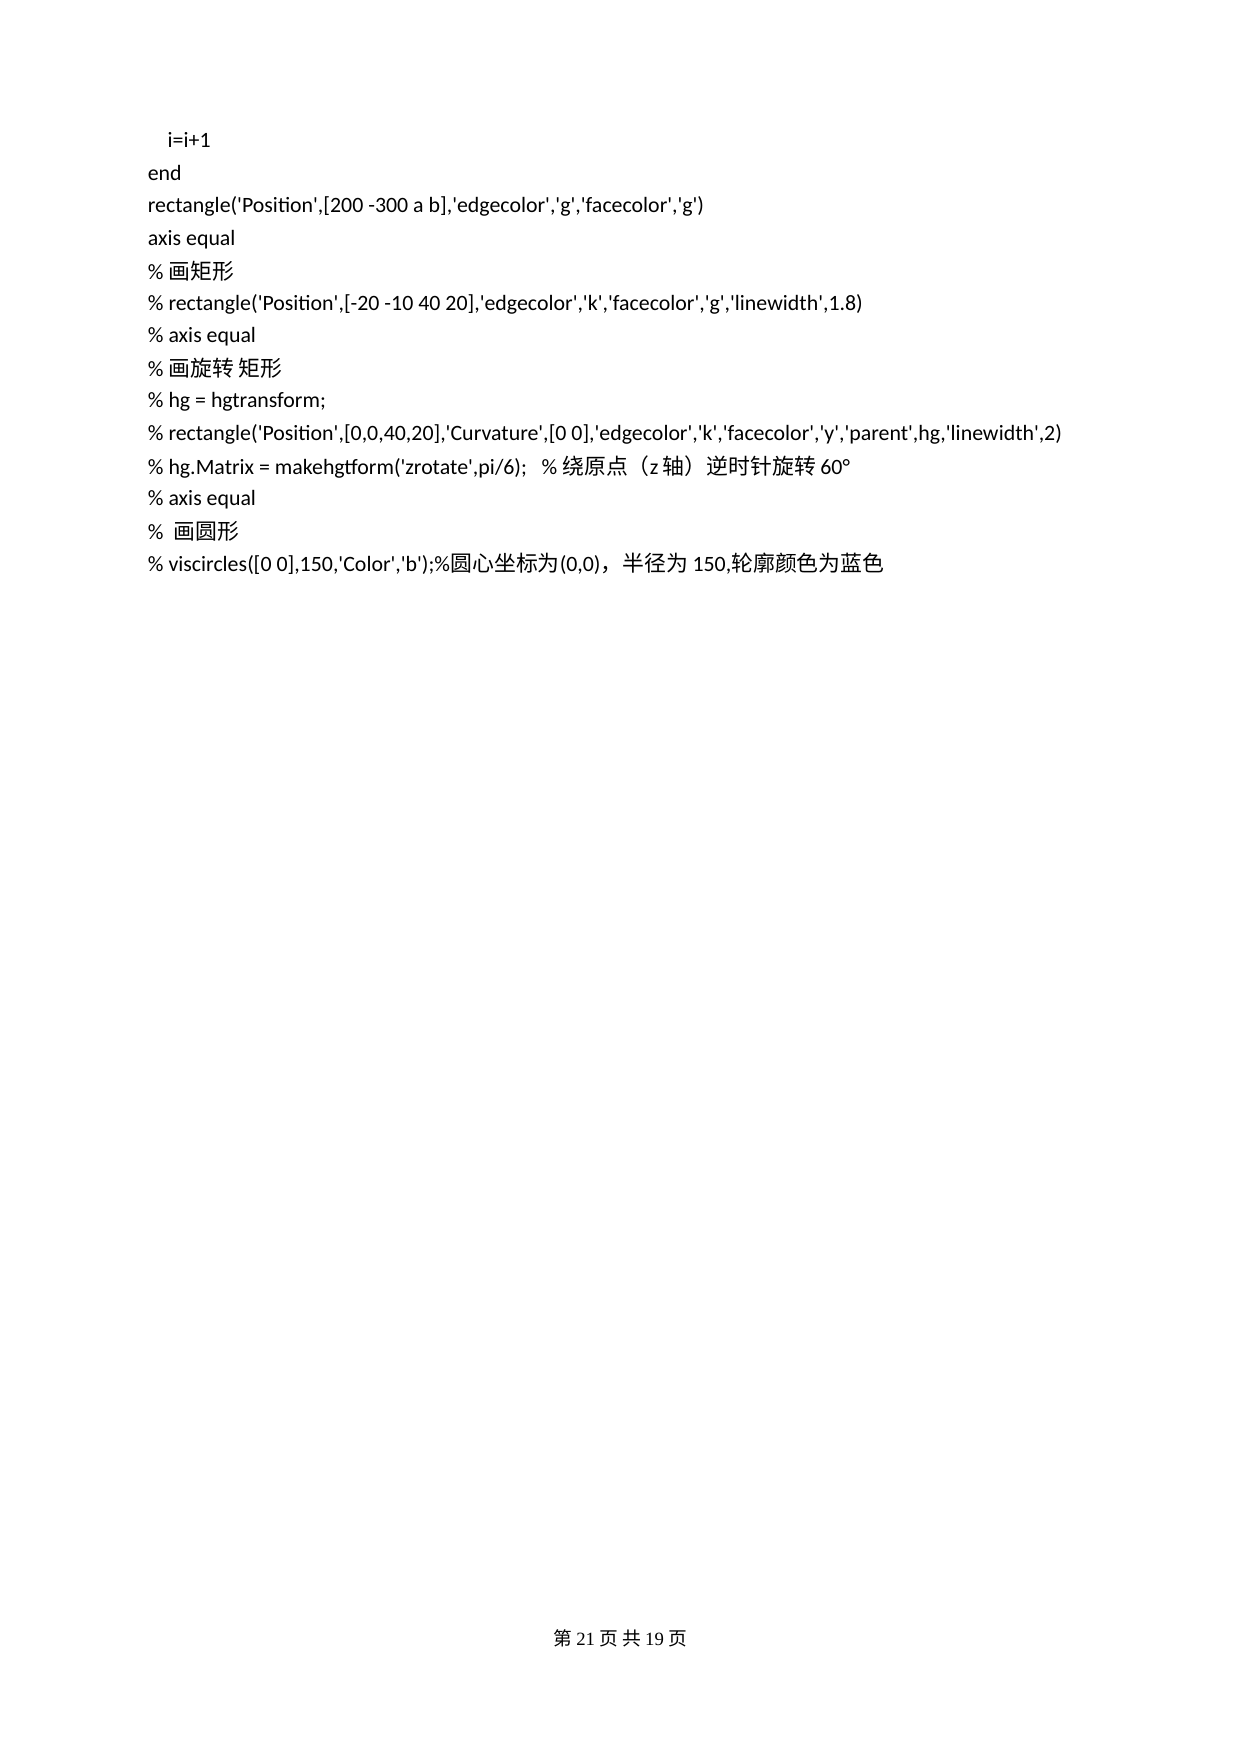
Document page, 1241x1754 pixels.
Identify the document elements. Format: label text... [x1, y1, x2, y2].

text % axis equal [148, 318, 1092, 351]
text % rectangle('Position',[0,0,40,20],'Curvature',[0 0],'edgecolor','k','facecolor','y','parent',hg,'linewidth',2) [148, 416, 1092, 448]
text end [148, 156, 1092, 188]
text % rectangle('Position',[-20 -10 40 20],'edgecolor','k','facecolor','g','linewidth',1.8) [148, 286, 1092, 318]
text % axis equal [148, 481, 1092, 513]
text % 画圆形 [148, 513, 1092, 546]
text % 画旋转 矩形 [148, 351, 1092, 383]
text i=i+1 [148, 123, 1092, 156]
text axis equal [148, 221, 1092, 253]
text % 画矩形 [148, 253, 1092, 286]
text % viscircles([0 0],150,'Color','b');%圆心坐标为(0,0)，半径为150,轮廓颜色为蓝色 [148, 546, 1092, 578]
text rectangle('Position',[200 -300 a b],'edgecolor','g','facecolor','g') [148, 188, 1092, 221]
text % hg.Matrix = makehgtform('zrotate',pi/6); % 绕原点（z轴）逆时针旋转60° [148, 448, 1092, 481]
text % hg = hgtransform; [148, 383, 1092, 416]
